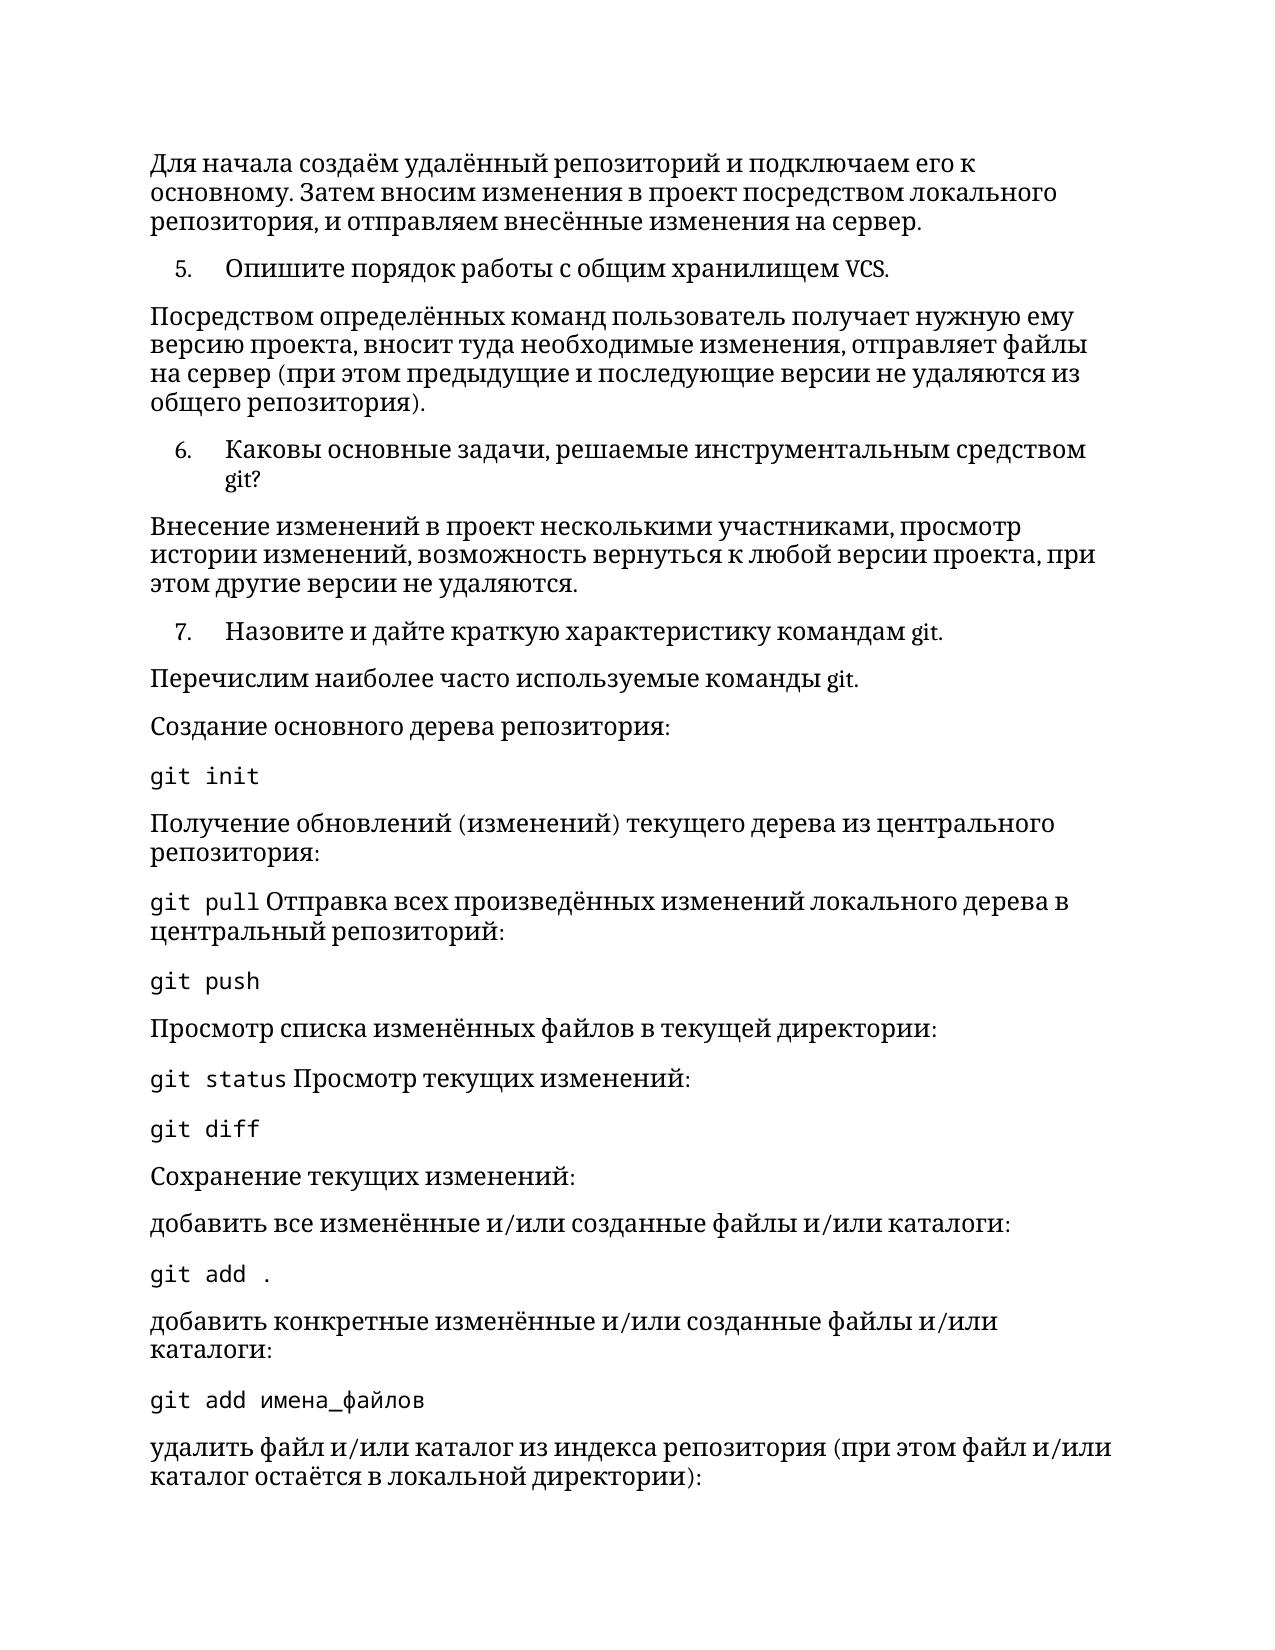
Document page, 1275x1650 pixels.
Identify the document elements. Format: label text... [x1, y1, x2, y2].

text Создание основного дерева репозитория: [150, 712, 1125, 741]
text Посредством определённых команд пользователь получает нужную ему версию проекта, вносит туда необходимые изменения, отправляет файлы на сервер (при этом предыдущие и последующие версии не удаляются из общего репозитория). [150, 302, 1125, 417]
text git diff [150, 1112, 1125, 1144]
text git push [150, 965, 1125, 996]
text удалить файл и/или каталог из индекса репозитория (при этом файл и/или каталог остаётся в локальной директории): [150, 1434, 1125, 1491]
text Получение обновлений (изменений) текущего дерева из центрального репозитория: [150, 810, 1125, 867]
text Сохранение текущих изменений: [150, 1162, 1125, 1191]
text добавить все изменённые и/или созданные файлы и/или каталоги: [150, 1210, 1125, 1239]
text Внесение изменений в проект несколькими участниками, просмотр истории изменений, возможность вернуться к любой версии проекта, при этом другие версии не удаляются. [150, 512, 1125, 599]
text git init [150, 760, 1125, 791]
text git add имена_файлов [150, 1384, 1125, 1415]
text git pull Отправка всех произведённых изменений локального дерева в центральный репозиторий: [150, 886, 1125, 946]
list Назовите и дайте краткую характеристику командам git. [175, 617, 1125, 646]
text Перечислим наиболее часто используемые команды git. [150, 665, 1125, 694]
list Каковы основные задачи, решаемые инструментальным средством git? [175, 436, 1125, 494]
text Для начала создаём удалённый репозиторий и подключаем его к основному. Затем вносим изменения в проект посредством локального репозитория, и отправляем внесённые изменения на сервер. [150, 150, 1125, 236]
text Просмотр списка изменённых файлов в текущей директории: [150, 1015, 1125, 1044]
text добавить конкретные изменённые и/или созданные файлы и/или каталоги: [150, 1307, 1125, 1365]
text git status Просмотр текущих изменений: [150, 1062, 1125, 1094]
text git add . [150, 1257, 1125, 1289]
list Опишите порядок работы с общим хранилищем VCS. [175, 255, 1125, 284]
